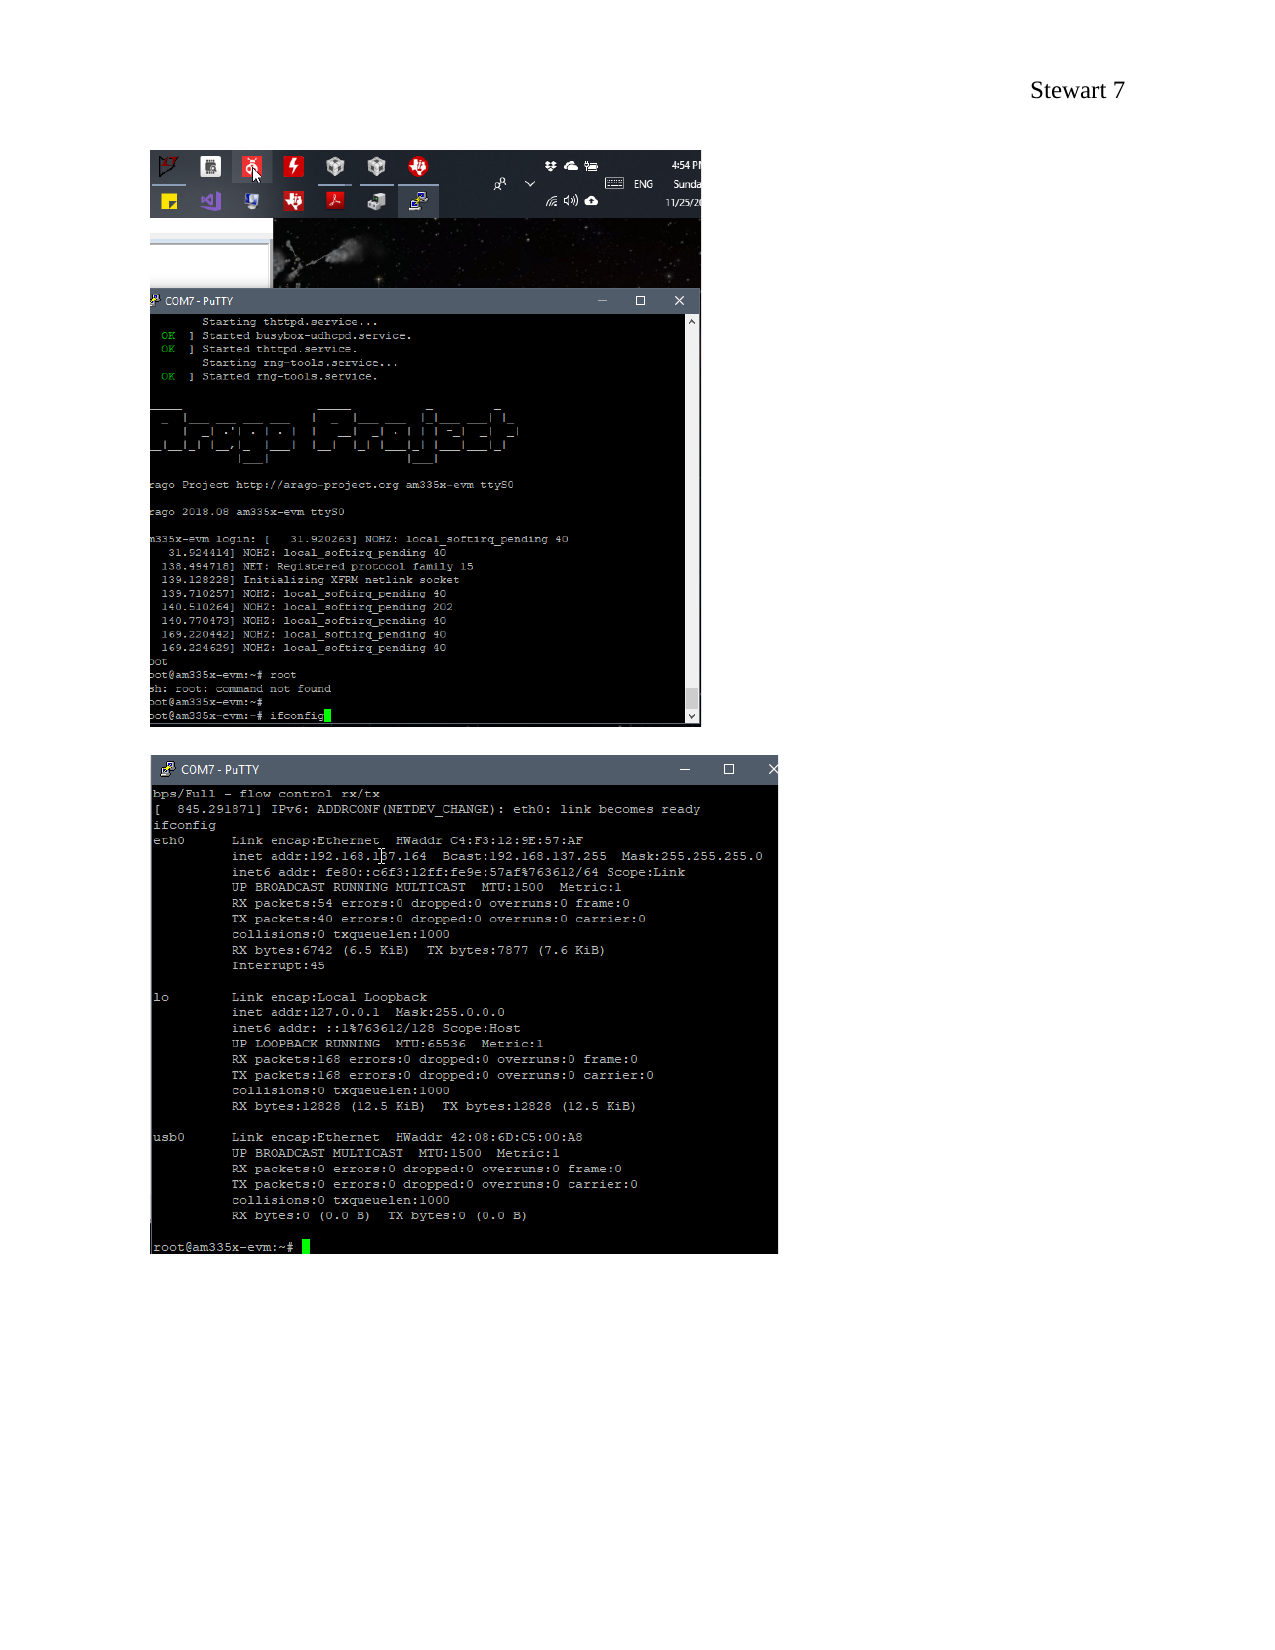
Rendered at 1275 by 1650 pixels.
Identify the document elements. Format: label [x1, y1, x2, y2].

picture [150, 150, 702, 727]
picture [150, 755, 779, 1254]
